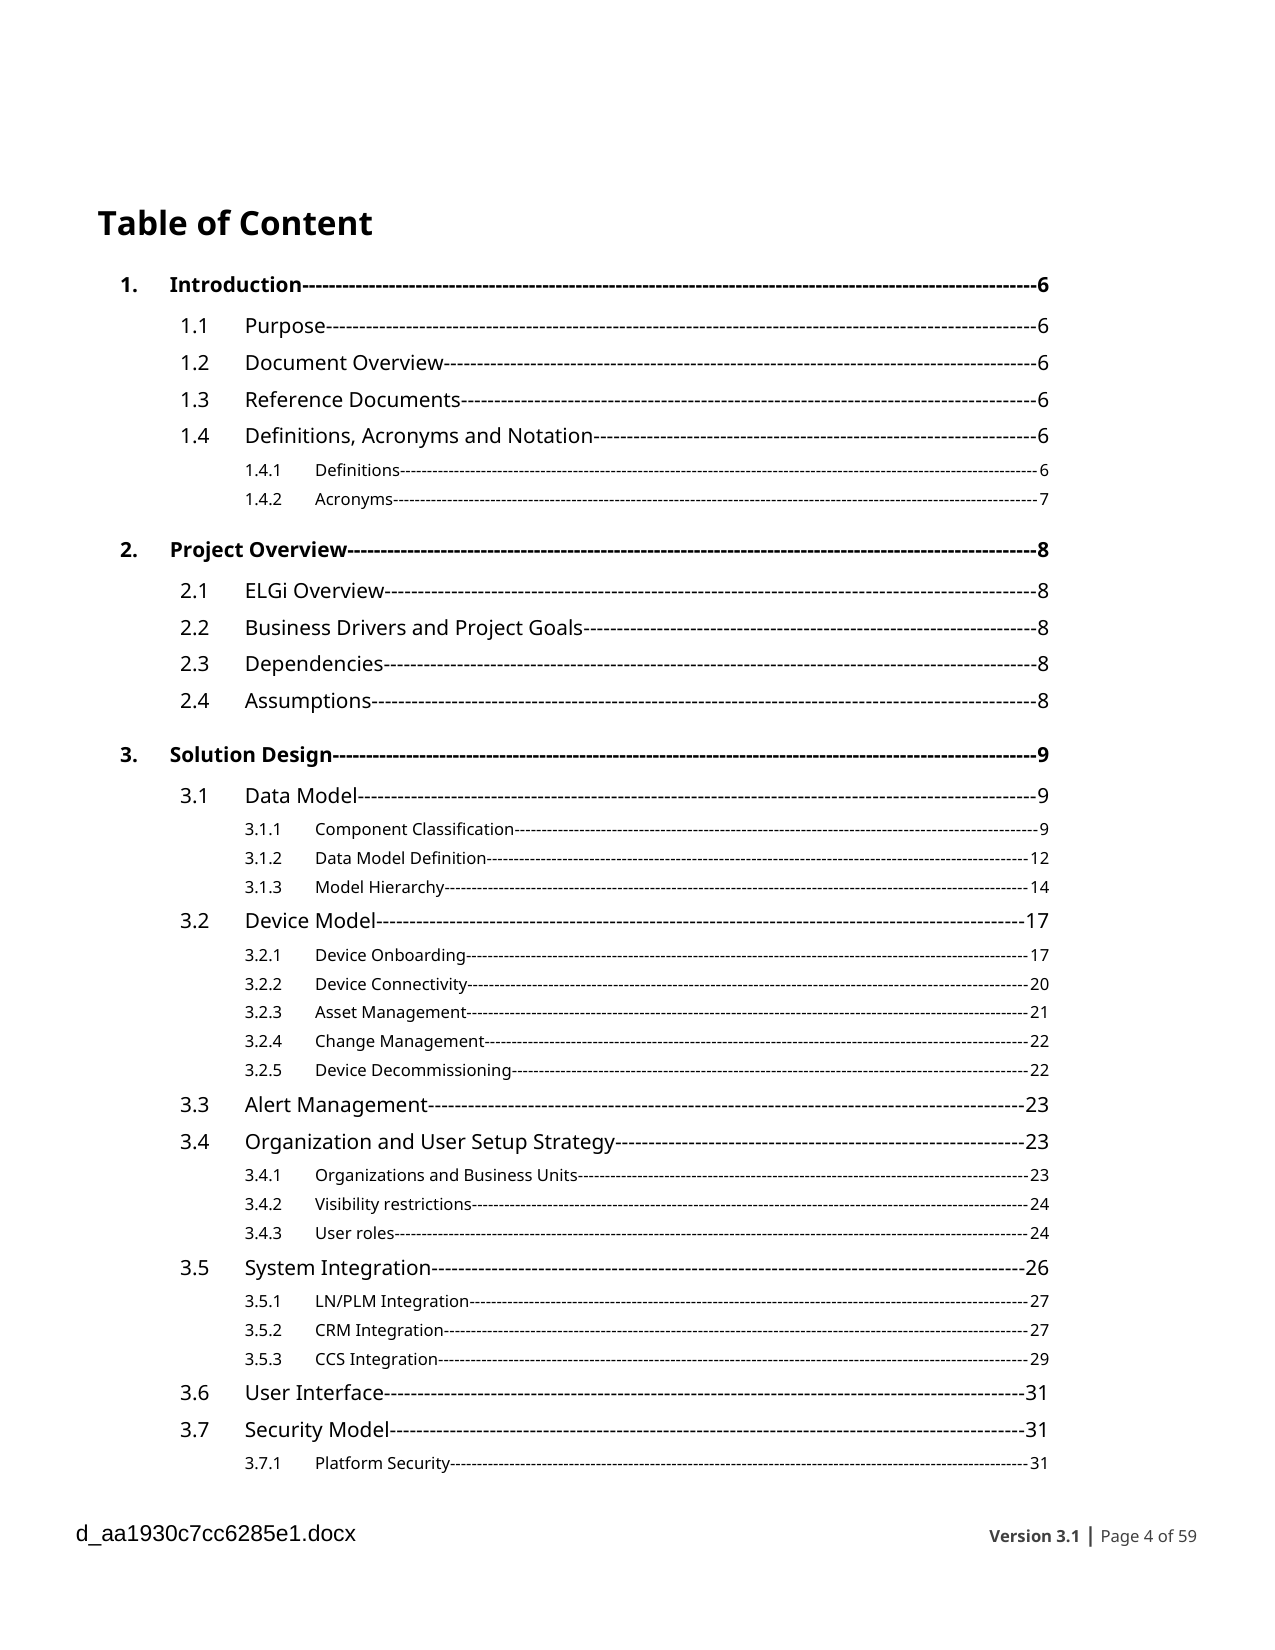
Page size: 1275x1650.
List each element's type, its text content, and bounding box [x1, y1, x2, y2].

text 3.4.2 Visibility restrictions 24 [244, 1193, 1200, 1215]
text 1. Introduction 6 [120, 270, 1200, 299]
text 2.3 Dependencies 8 [180, 649, 1200, 678]
text 1.2 Document Overview 6 [180, 348, 1200, 377]
text 3.2.4 Change Management 22 [244, 1030, 1200, 1053]
text 1.3 Reference Documents 6 [180, 385, 1200, 413]
text 3.7 Security Model 31 [180, 1415, 1200, 1443]
text 3.5.1 LN/PLM Integration 27 [244, 1289, 1200, 1312]
text 2.4 Assumptions 8 [180, 686, 1200, 715]
text 2.1 ELGi Overview 8 [180, 576, 1200, 604]
text 3. Solution Design 9 [120, 740, 1200, 768]
text 1.1 Purpose 6 [180, 311, 1200, 340]
text 3.4.1 Organizations and Business Units 23 [244, 1164, 1200, 1186]
text 3.5 System Integration 26 [180, 1253, 1200, 1281]
text 3.1.1 Component Classification 9 [244, 817, 1200, 840]
text 3.1.2 Data Model Definition 12 [244, 846, 1200, 869]
text 1.4 Definitions, Acronyms and Notation 6 [180, 422, 1200, 450]
text 3.3 Alert Management 23 [180, 1090, 1200, 1118]
text 3.5.2 CRM Integration 27 [244, 1318, 1200, 1341]
text 3.4.3 User roles 24 [244, 1222, 1200, 1244]
text 1.4.1 Definitions 6 [244, 458, 1200, 481]
text 3.4 Organization and User Setup Strategy 23 [180, 1127, 1200, 1155]
text 3.1 Data Model 9 [180, 781, 1200, 809]
text 2.2 Business Drivers and Project Goals 8 [180, 613, 1200, 641]
text Table of Content [97, 200, 1200, 245]
text 3.2 Device Model 17 [180, 906, 1200, 935]
text 3.6 User Interface 31 [180, 1378, 1200, 1407]
text 3.7.1 Platform Security 31 [244, 1452, 1200, 1474]
text 3.2.3 Asset Management 21 [244, 1001, 1200, 1024]
text 3.5.3 CCS Integration 29 [244, 1347, 1200, 1370]
text 2. Project Overview 8 [120, 535, 1200, 563]
text 3.2.1 Device Onboarding 17 [244, 943, 1200, 966]
text 1.4.2 Acronyms 7 [244, 487, 1200, 510]
text 3.1.3 Model Hierarchy 14 [244, 875, 1200, 898]
text 3.2.2 Device Connectivity 20 [244, 972, 1200, 995]
text 3.2.5 Device Decommissioning 22 [244, 1059, 1200, 1082]
